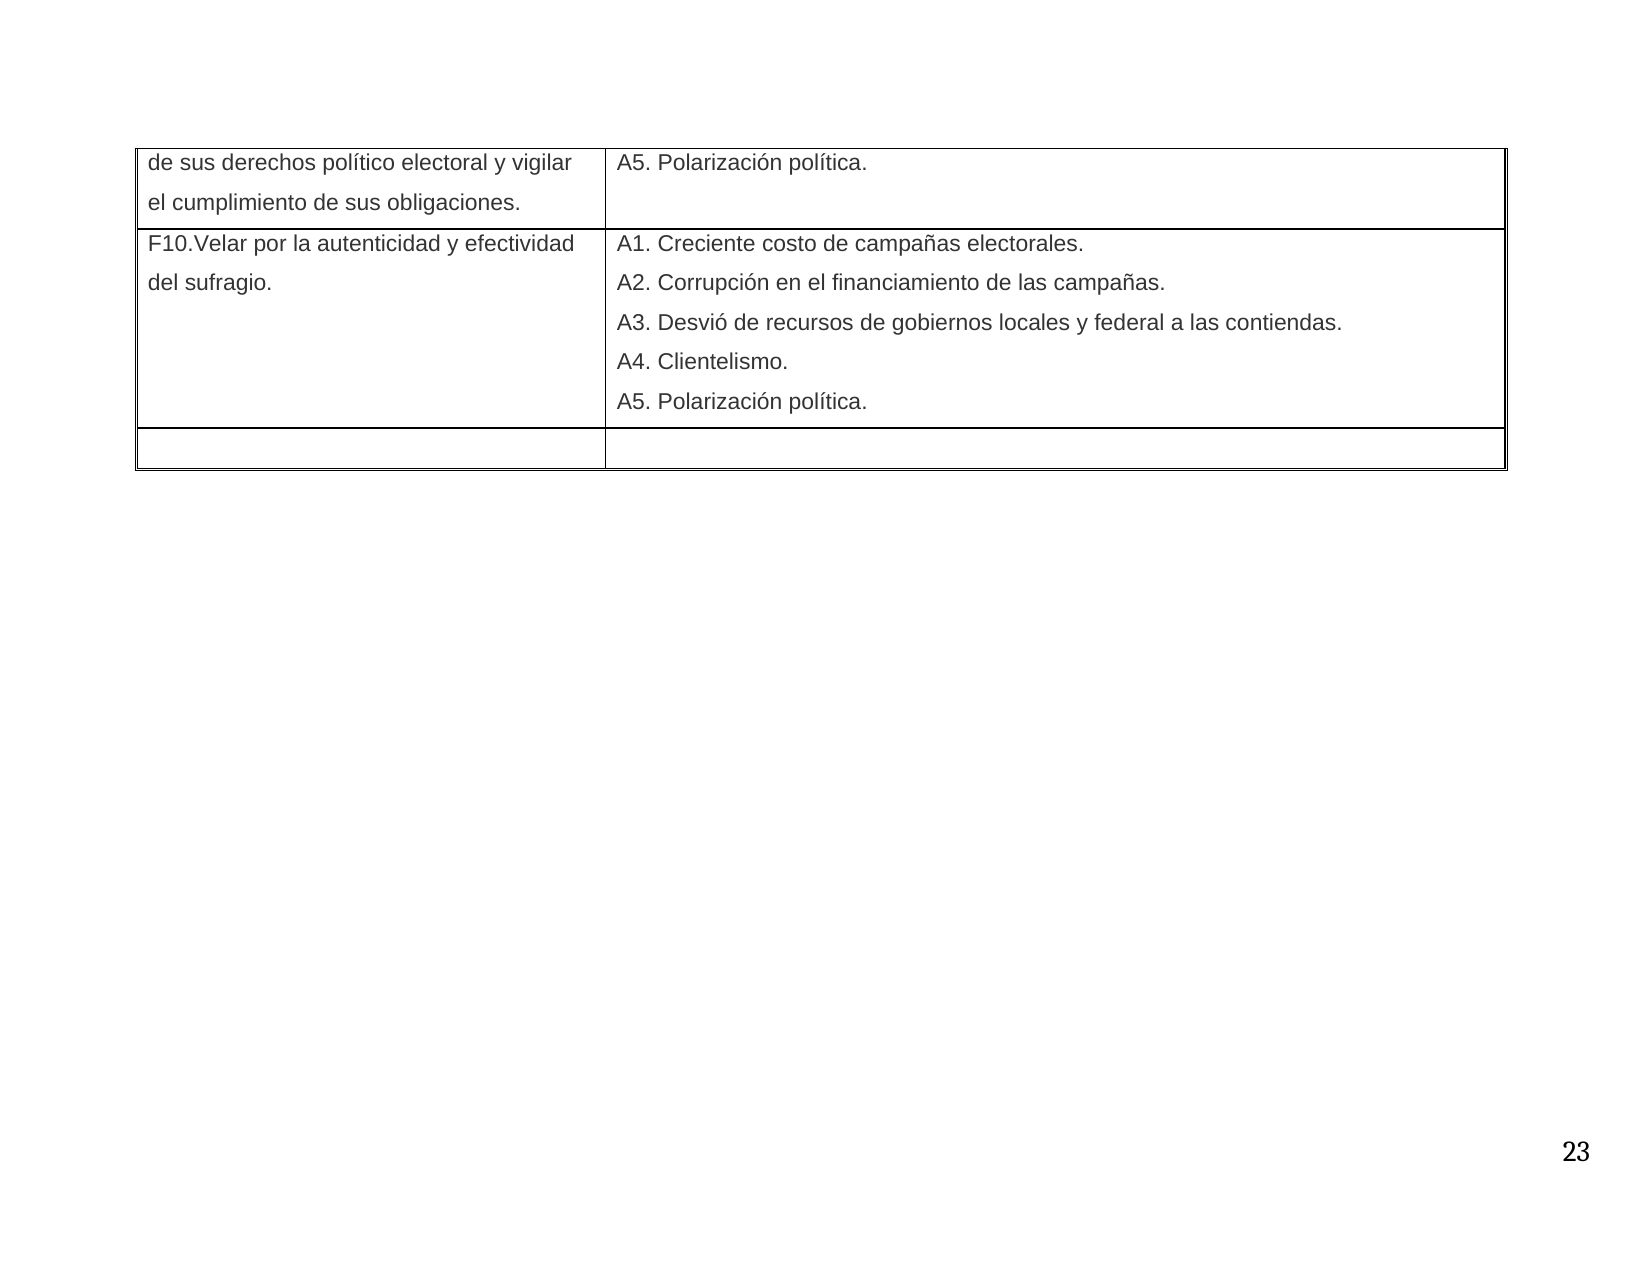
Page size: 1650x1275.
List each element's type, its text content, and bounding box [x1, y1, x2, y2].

table_cell F10.Velar por la autenticidad y efectividad del sufragio. [138, 230, 605, 427]
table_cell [138, 149, 605, 228]
table_cell [138, 429, 605, 468]
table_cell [606, 149, 1504, 228]
table_cell [606, 429, 1504, 468]
